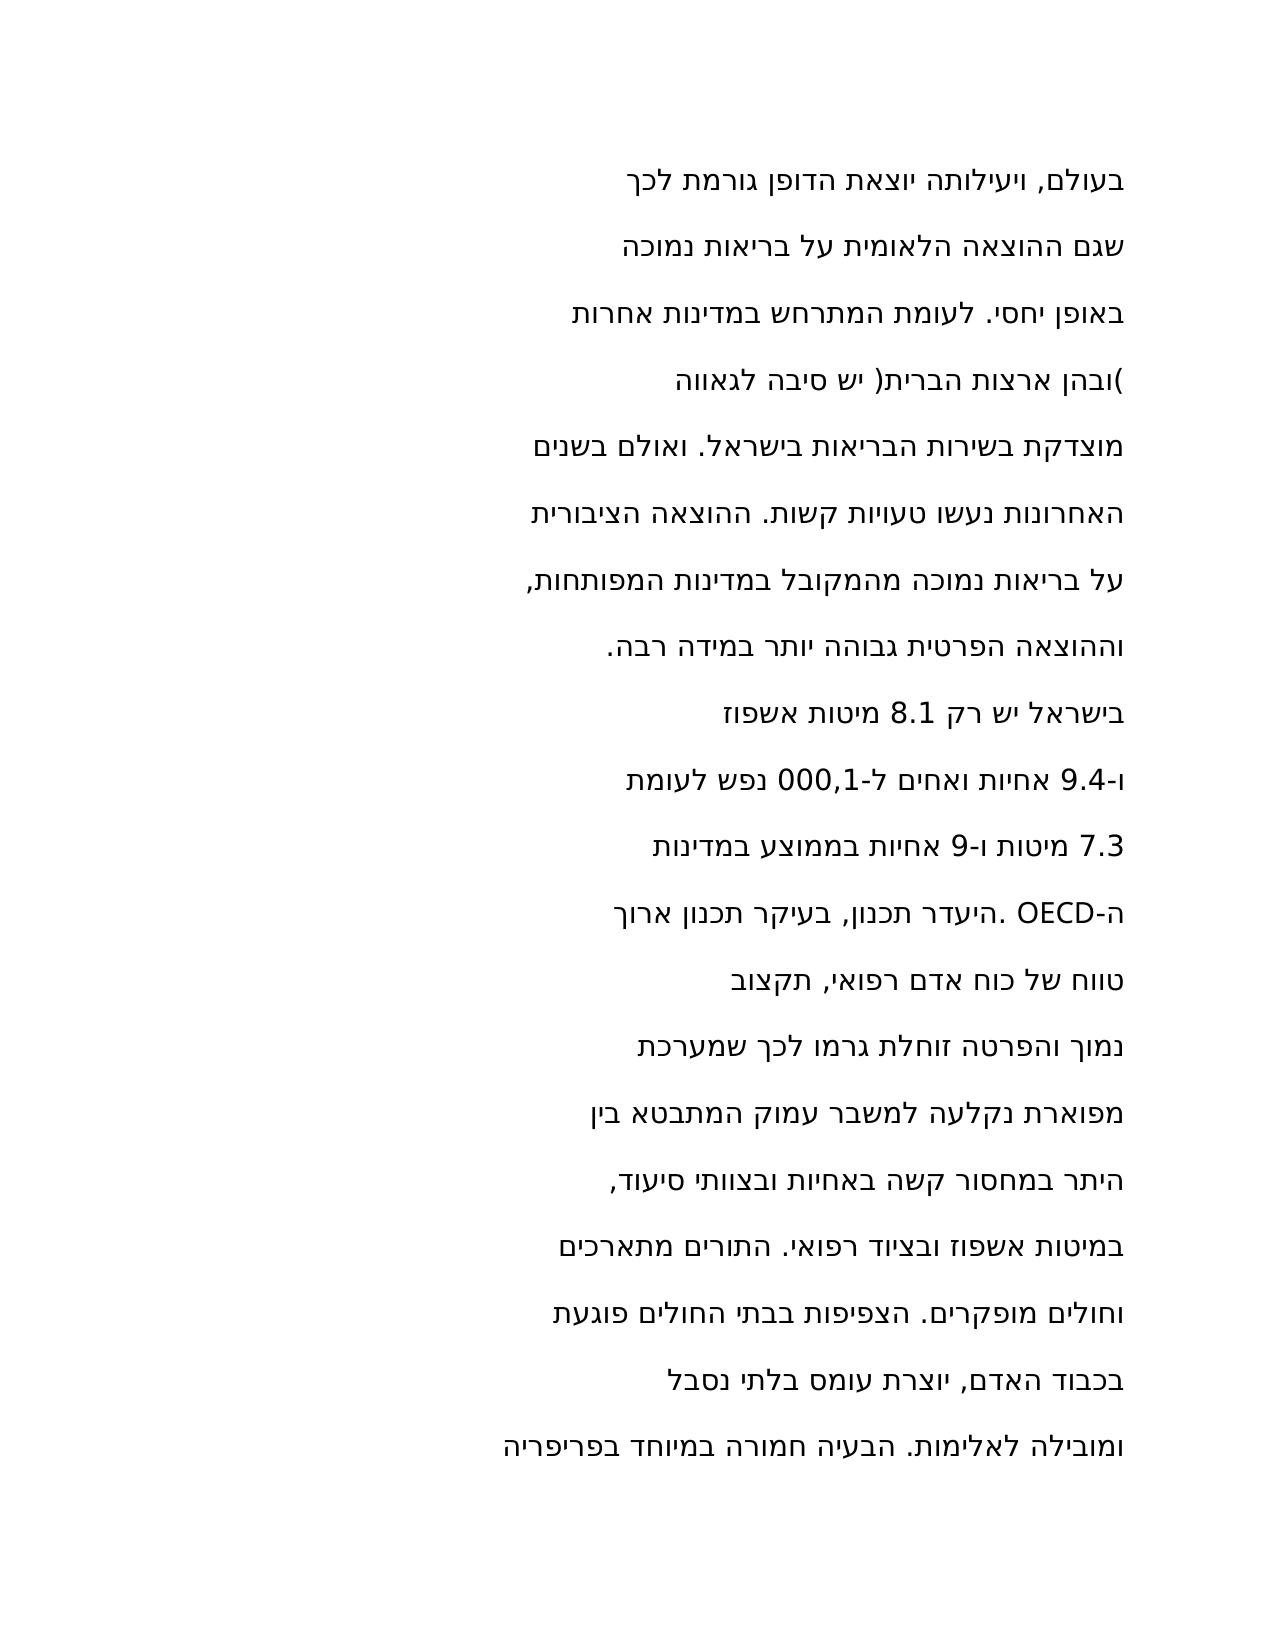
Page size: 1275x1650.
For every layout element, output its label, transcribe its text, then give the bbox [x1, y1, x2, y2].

text וההוצאה הפרטית גבוהה יותר במידה רבה. [150, 617, 1125, 667]
text מפוארת נקלעה למשבר עמוק המתבטא בין [150, 1083, 1125, 1133]
text נמוך והפרטה זוחלת גרמו לכך שמערכת [150, 1017, 1125, 1067]
text וחולים מופקרים. הצפיפות בבתי החולים פוגעת [150, 1283, 1125, 1333]
text ומובילה לאלימות. הבעיה חמורה במיוחד בפריפריה [150, 1417, 1125, 1467]
text בישראל יש רק 8.1 מיטות אשפוז [150, 683, 1125, 733]
text )ובהן ארצות הברית( יש סיבה לגאווה [150, 350, 1125, 400]
text ה-OECD .היעדר תכנון, בעיקר תכנון ארוך [150, 883, 1125, 933]
text באופן יחסי. לעומת המתרחש במדינות אחרות [150, 283, 1125, 333]
text במיטות אשפוז ובציוד רפואי. התורים מתארכים [150, 1217, 1125, 1267]
text בכבוד האדם, יוצרת עומס בלתי נסבל [150, 1350, 1125, 1400]
text מוצדקת בשירות הבריאות בישראל. ואולם בשנים [150, 417, 1125, 467]
text 7.3 מיטות ו-9 אחיות בממוצע במדינות [150, 817, 1125, 867]
text שגם ההוצאה הלאומית על בריאות נמוכה [150, 217, 1125, 267]
text האחרונות נעשו טעויות קשות. ההוצאה הציבורית [150, 483, 1125, 533]
text ו-9.4 אחיות ואחים ל-000,1 נפש לעומת [150, 750, 1125, 800]
text בעולם, ויעילותה יוצאת הדופן גורמת לכך [150, 150, 1125, 200]
text טווח של כוח אדם רפואי, תקצוב [150, 950, 1125, 1000]
text היתר במחסור קשה באחיות ובצוותי סיעוד, [150, 1150, 1125, 1200]
text על בריאות נמוכה מהמקובל במדינות המפותחות, [150, 550, 1125, 600]
